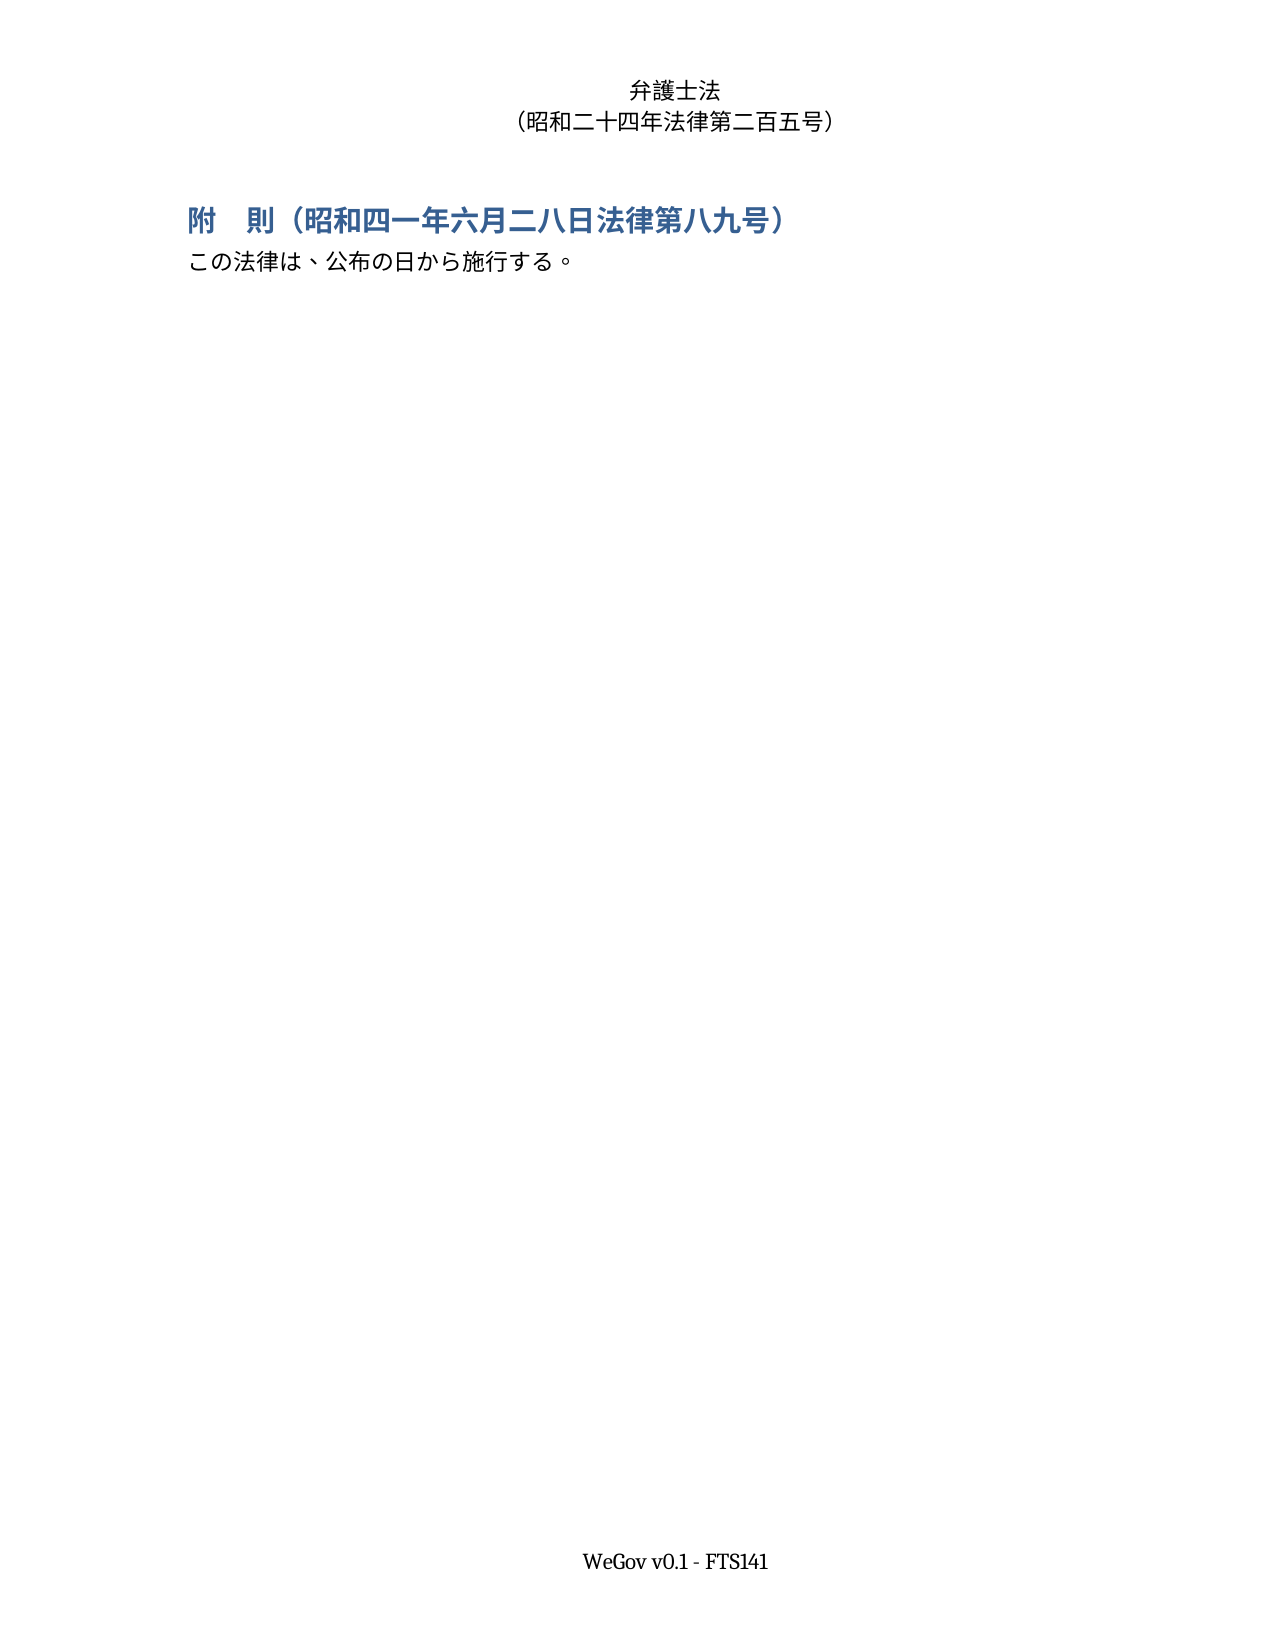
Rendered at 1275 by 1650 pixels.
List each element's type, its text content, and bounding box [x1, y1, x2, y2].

text この法律は、公布の日から施行する。 [187, 246, 1087, 277]
subtitle 附 則（昭和四一年六月二八日法律第八九号） [187, 200, 1087, 240]
